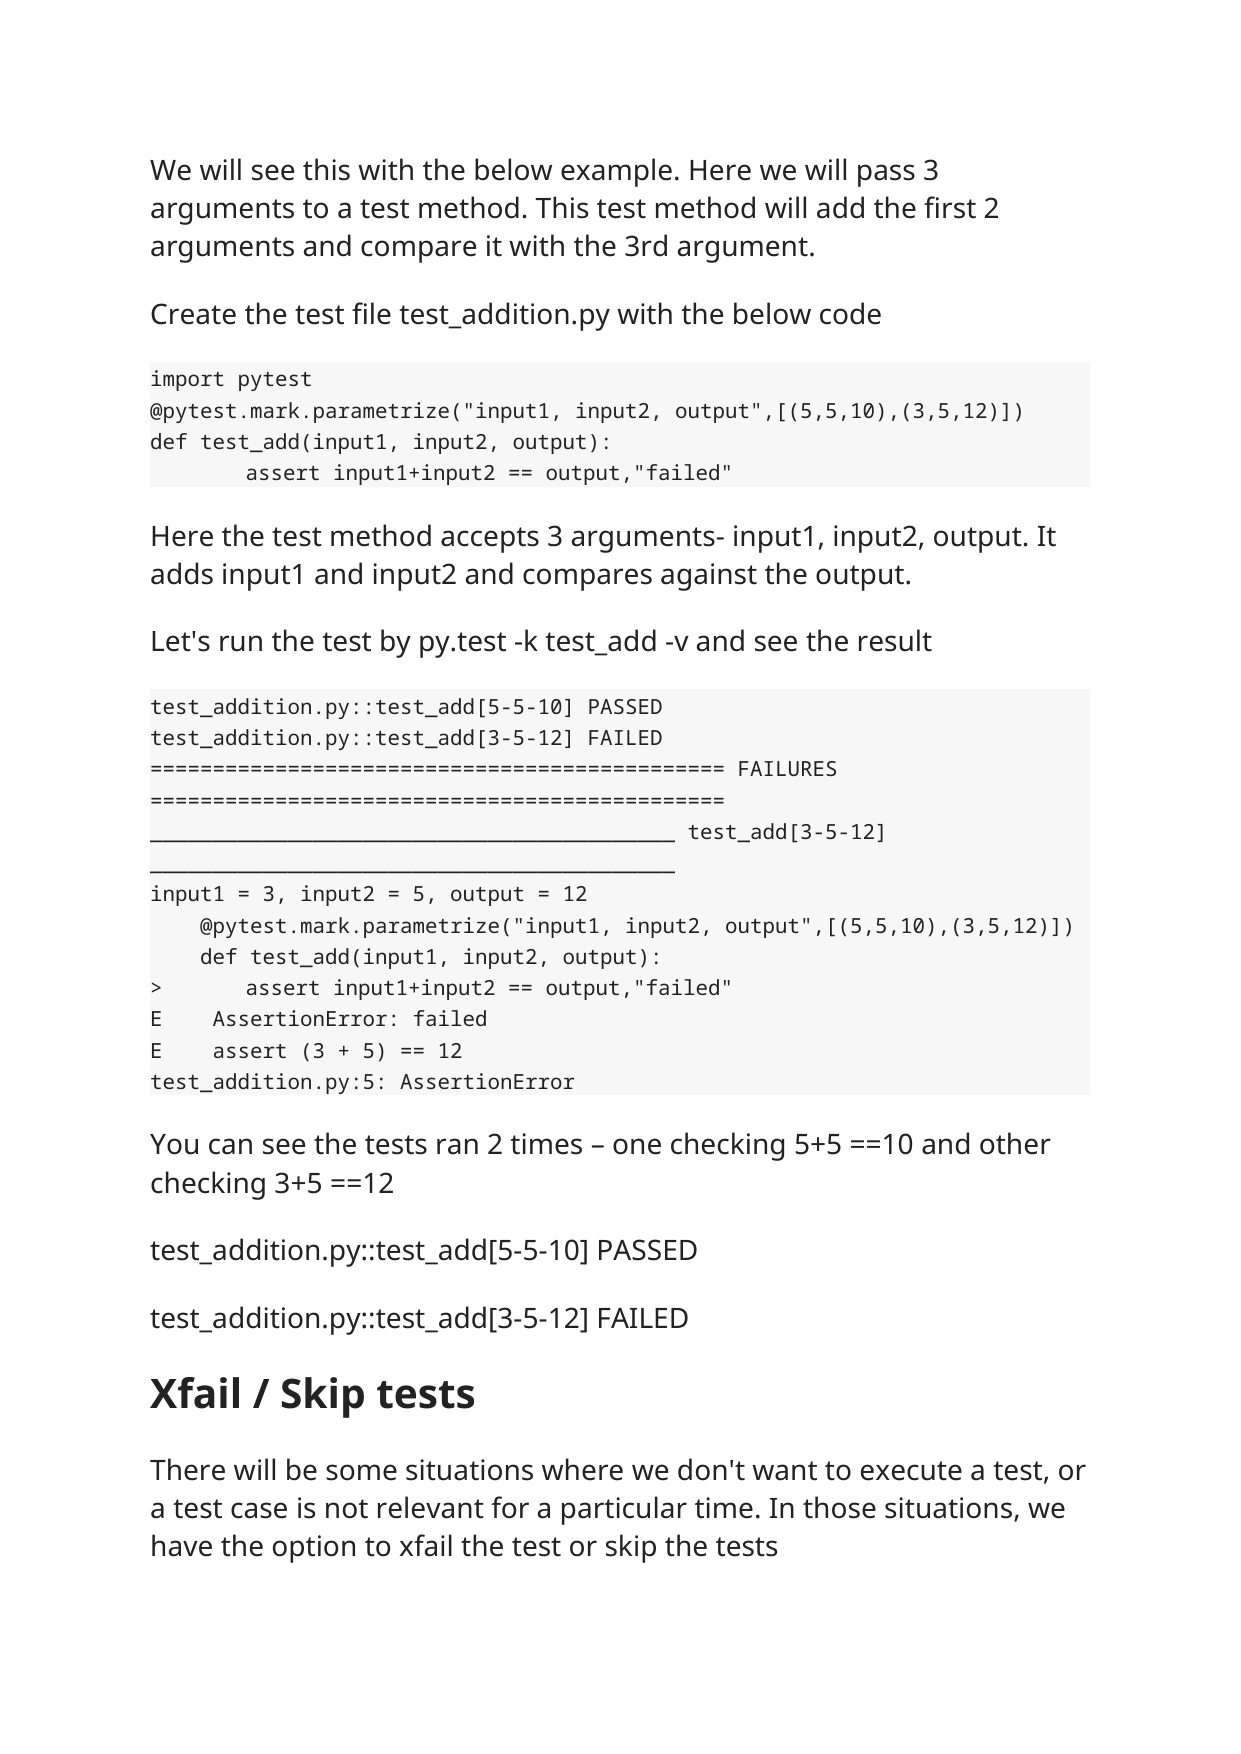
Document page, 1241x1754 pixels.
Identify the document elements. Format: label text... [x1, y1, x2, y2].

text test_addition.py::test_add[3-5-12] FAILED [150, 1298, 1090, 1336]
text test_addition.py:5: AssertionError [150, 1064, 1090, 1095]
text import pytest [150, 362, 1090, 393]
text Xfail / Skip tests [150, 1365, 1090, 1421]
text We will see this with the below example. Here we will pass 3 arguments to a test method. This test method will add the first 2 arguments and compare it with the 3rd argument. [150, 150, 1090, 265]
text @pytest.mark.parametrize("input1, input2, output",[(5,5,10),(3,5,12)]) [150, 393, 1090, 424]
text assert input1+input2 == output,"failed" [150, 455, 1090, 487]
text > assert input1+input2 == output,"failed" [150, 970, 1090, 1002]
text test_addition.py::test_add[5-5-10] PASSED [150, 689, 1090, 720]
text E AssertionError: failed [150, 1002, 1090, 1033]
text def test_add(input1, input2, output): [150, 939, 1090, 970]
text @pytest.mark.parametrize("input1, input2, output",[(5,5,10),(3,5,12)]) [150, 908, 1090, 939]
text test_addition.py::test_add[5-5-10] PASSED [150, 1230, 1090, 1269]
text __________________________________________ test_add[3-5-12] __________________________________________ [150, 814, 1090, 877]
text You can see the tests ran 2 times – one checking 5+5 ==10 and other checking 3+5 ==12 [150, 1124, 1090, 1201]
text Here the test method accepts 3 arguments- input1, input2, output. It adds input1 and input2 and compares against the output. [150, 516, 1090, 592]
text ============================================== FAILURES ============================================== [150, 752, 1090, 814]
text Let's run the test by py.test -k test_add -v and see the result [150, 622, 1090, 660]
text def test_add(input1, input2, output): [150, 424, 1090, 455]
text Create the test file test_addition.py with the below code [150, 294, 1090, 332]
text There will be some situations where we don't want to execute a test, or a test case is not relevant for a particular time. In those situations, we have the option to xfail the test or skip the tests [150, 1450, 1090, 1565]
text input1 = 3, input2 = 5, output = 12 [150, 877, 1090, 908]
text E assert (3 + 5) == 12 [150, 1033, 1090, 1064]
text test_addition.py::test_add[3-5-12] FAILED [150, 720, 1090, 752]
